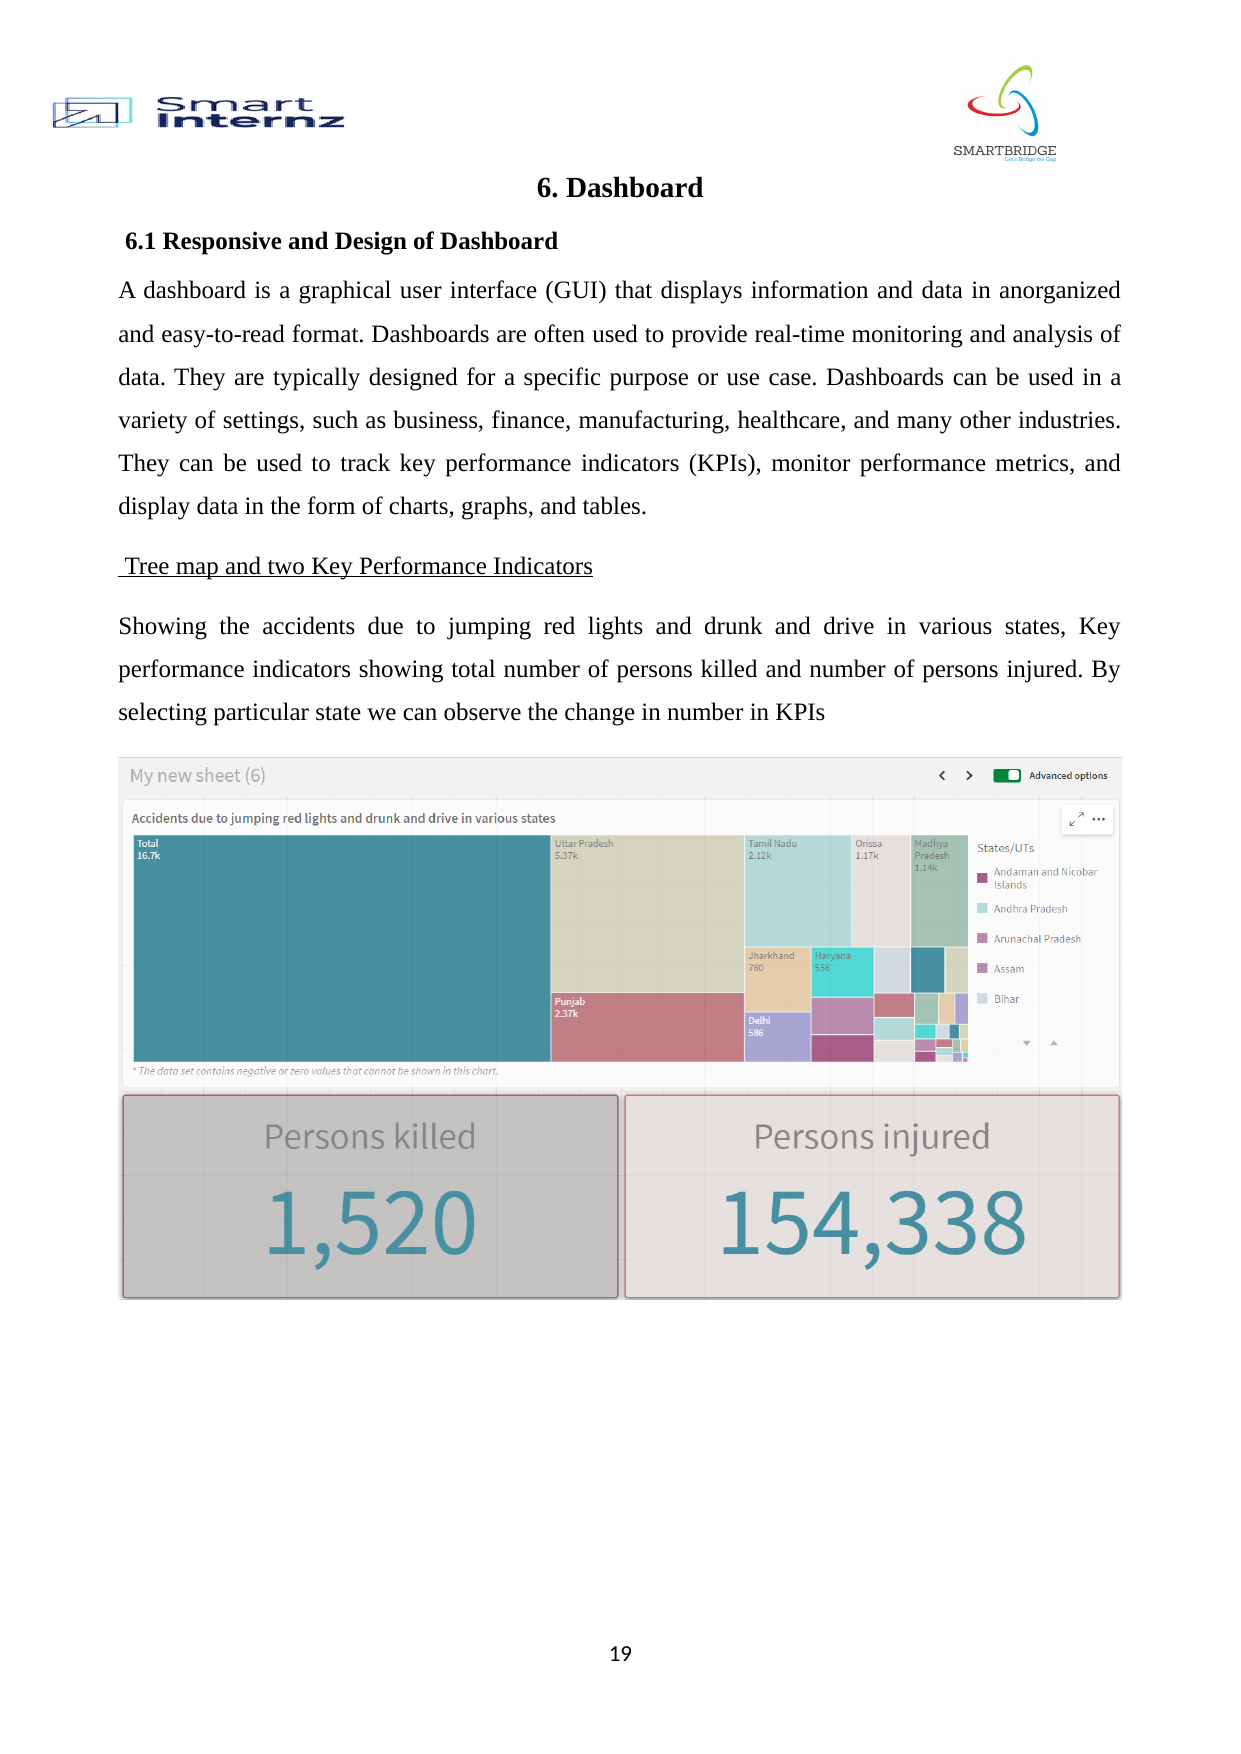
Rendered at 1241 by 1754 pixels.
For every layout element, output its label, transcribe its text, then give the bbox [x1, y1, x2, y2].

text Tree map and two Key Performance Indicators [118, 551, 1122, 580]
picture [943, 57, 1067, 171]
text 6. Dashboard [118, 171, 1122, 204]
picture [118, 756, 1123, 1300]
text Showing the accidents due to jumping red lights and drunk and drive in various states, Key performance indicators showing total number of persons killed and number of persons injured. By selecting particular state we can observe the change in number in KPIs [118, 611, 1122, 726]
picture [44, 53, 354, 171]
text A dashboard is a graphical user interface (GUI) that displays information and data in anorganized and easy-to-read format. Dashboards are often used to provide real-time monitoring and analysis of data. They are typically designed for a specific purpose or use case. Dashboards can be used in a variety of settings, such as business, finance, manufacturing, healthcare, and many other industries. They can be used to track key performance indicators (KPIs), monitor performance metrics, and display data in the form of charts, graphs, and tables. [118, 276, 1122, 520]
text 6.1 Responsive and Design of Dashboard [118, 226, 1122, 254]
